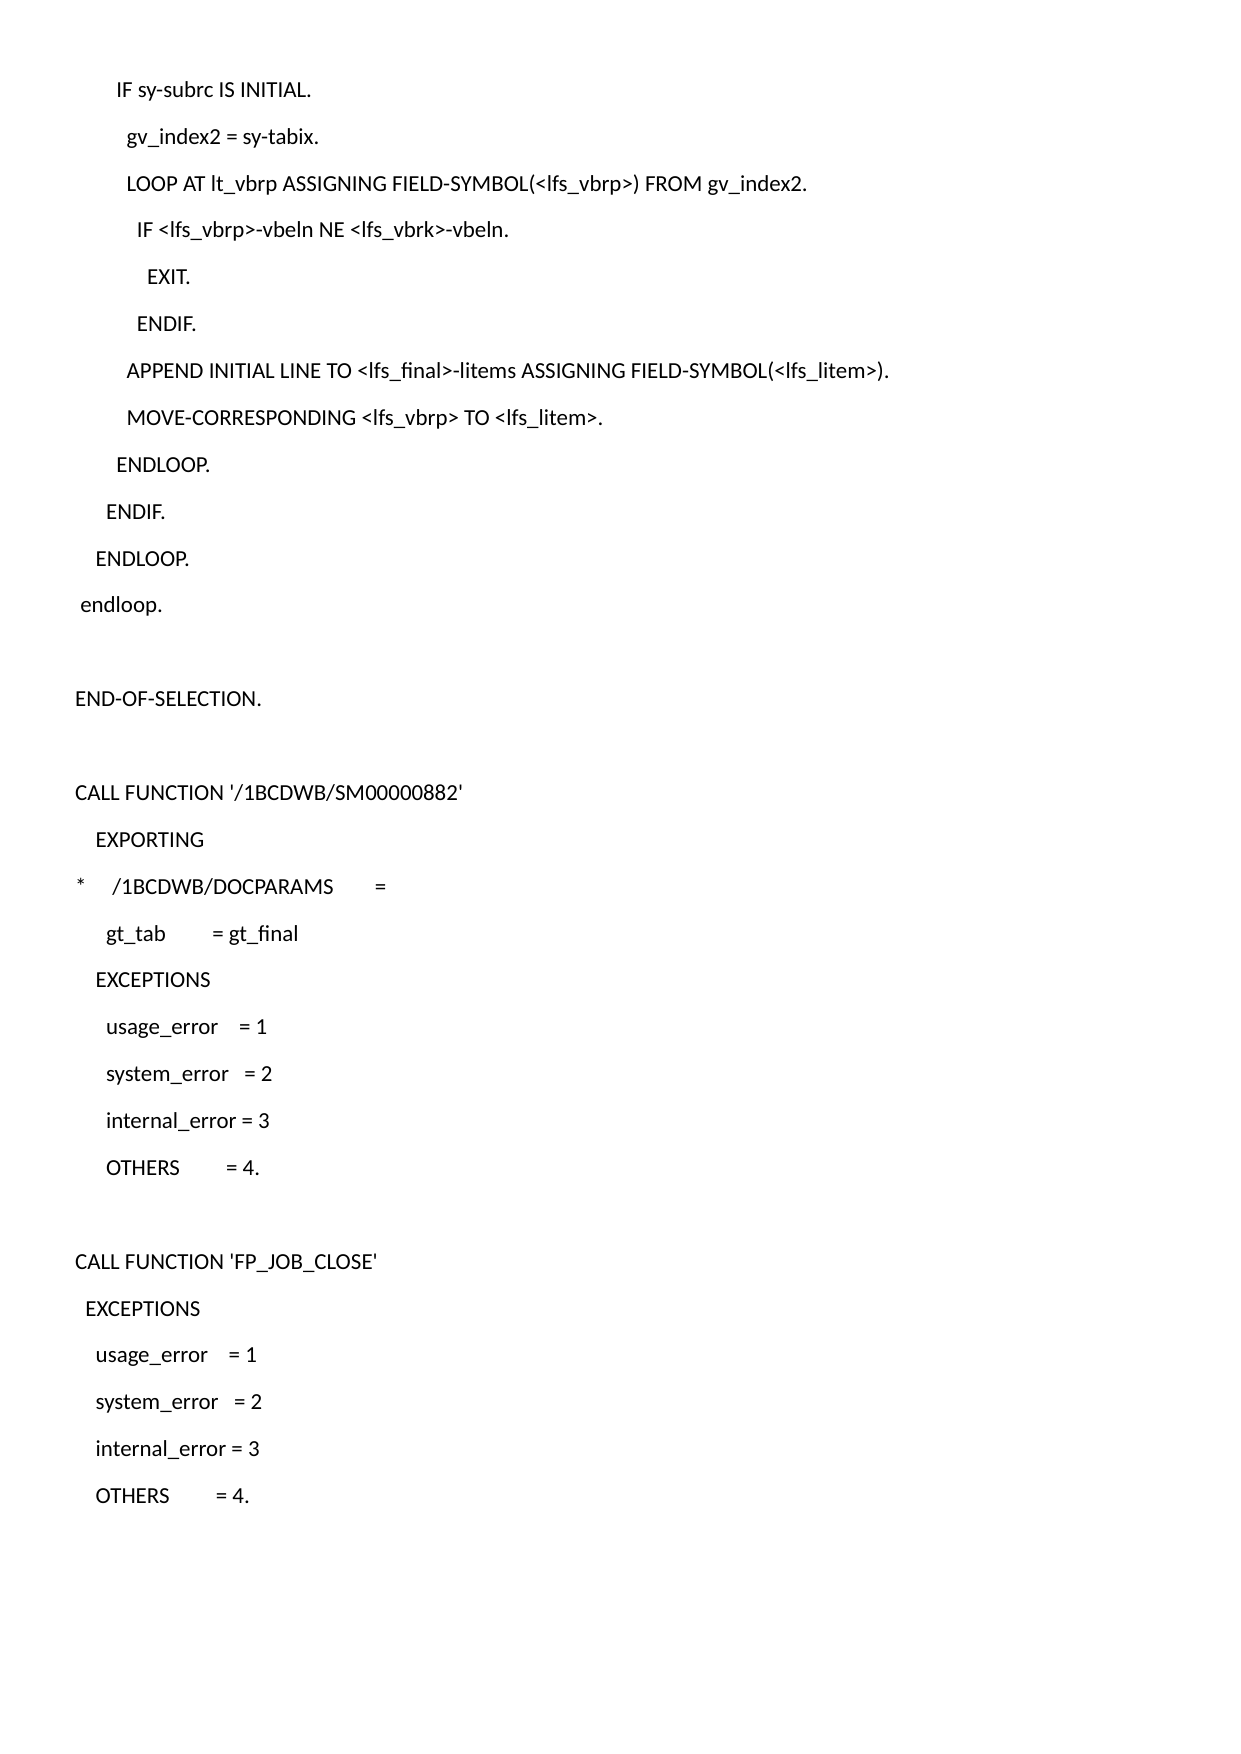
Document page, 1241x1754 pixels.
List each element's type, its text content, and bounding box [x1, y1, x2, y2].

text APPEND INITIAL LINE TO <lfs_final>-litems ASSIGNING FIELD-SYMBOL(<lfs_litem>). [75, 356, 1165, 384]
text OTHERS = 4. [75, 1153, 1165, 1181]
text system_error = 2 [75, 1059, 1165, 1087]
text gv_index2 = sy-tabix. [75, 122, 1165, 150]
text ENDIF. [75, 309, 1165, 337]
text gt_tab = gt_final [75, 919, 1165, 947]
text ENDLOOP. [75, 450, 1165, 478]
text usage_error = 1 [75, 1341, 1165, 1369]
text CALL FUNCTION 'FP_JOB_CLOSE' [75, 1247, 1165, 1275]
text EXIT. [75, 262, 1165, 291]
text CALL FUNCTION '/1BCDWB/SM00000882' [75, 778, 1165, 806]
text internal_error = 3 [75, 1106, 1165, 1134]
text EXCEPTIONS [75, 1294, 1165, 1322]
text OTHERS = 4. [75, 1481, 1165, 1509]
text MOVE-CORRESPONDING <lfs_vbrp> TO <lfs_litem>. [75, 403, 1165, 431]
text system_error = 2 [75, 1387, 1165, 1416]
text ENDLOOP. [75, 544, 1165, 572]
text endloop. [75, 591, 1165, 619]
text IF sy-subrc IS INITIAL. [75, 75, 1165, 103]
text LOOP AT lt_vbrp ASSIGNING FIELD-SYMBOL(<lfs_vbrp>) FROM gv_index2. [75, 169, 1165, 197]
text EXCEPTIONS [75, 966, 1165, 994]
text * /1BCDWB/DOCPARAMS = [75, 872, 1165, 900]
text ENDIF. [75, 497, 1165, 525]
text END-OF-SELECTION. [75, 684, 1165, 712]
text IF <lfs_vbrp>-vbeln NE <lfs_vbrk>-vbeln. [75, 216, 1165, 244]
text EXPORTING [75, 825, 1165, 853]
text internal_error = 3 [75, 1434, 1165, 1462]
text usage_error = 1 [75, 1012, 1165, 1041]
